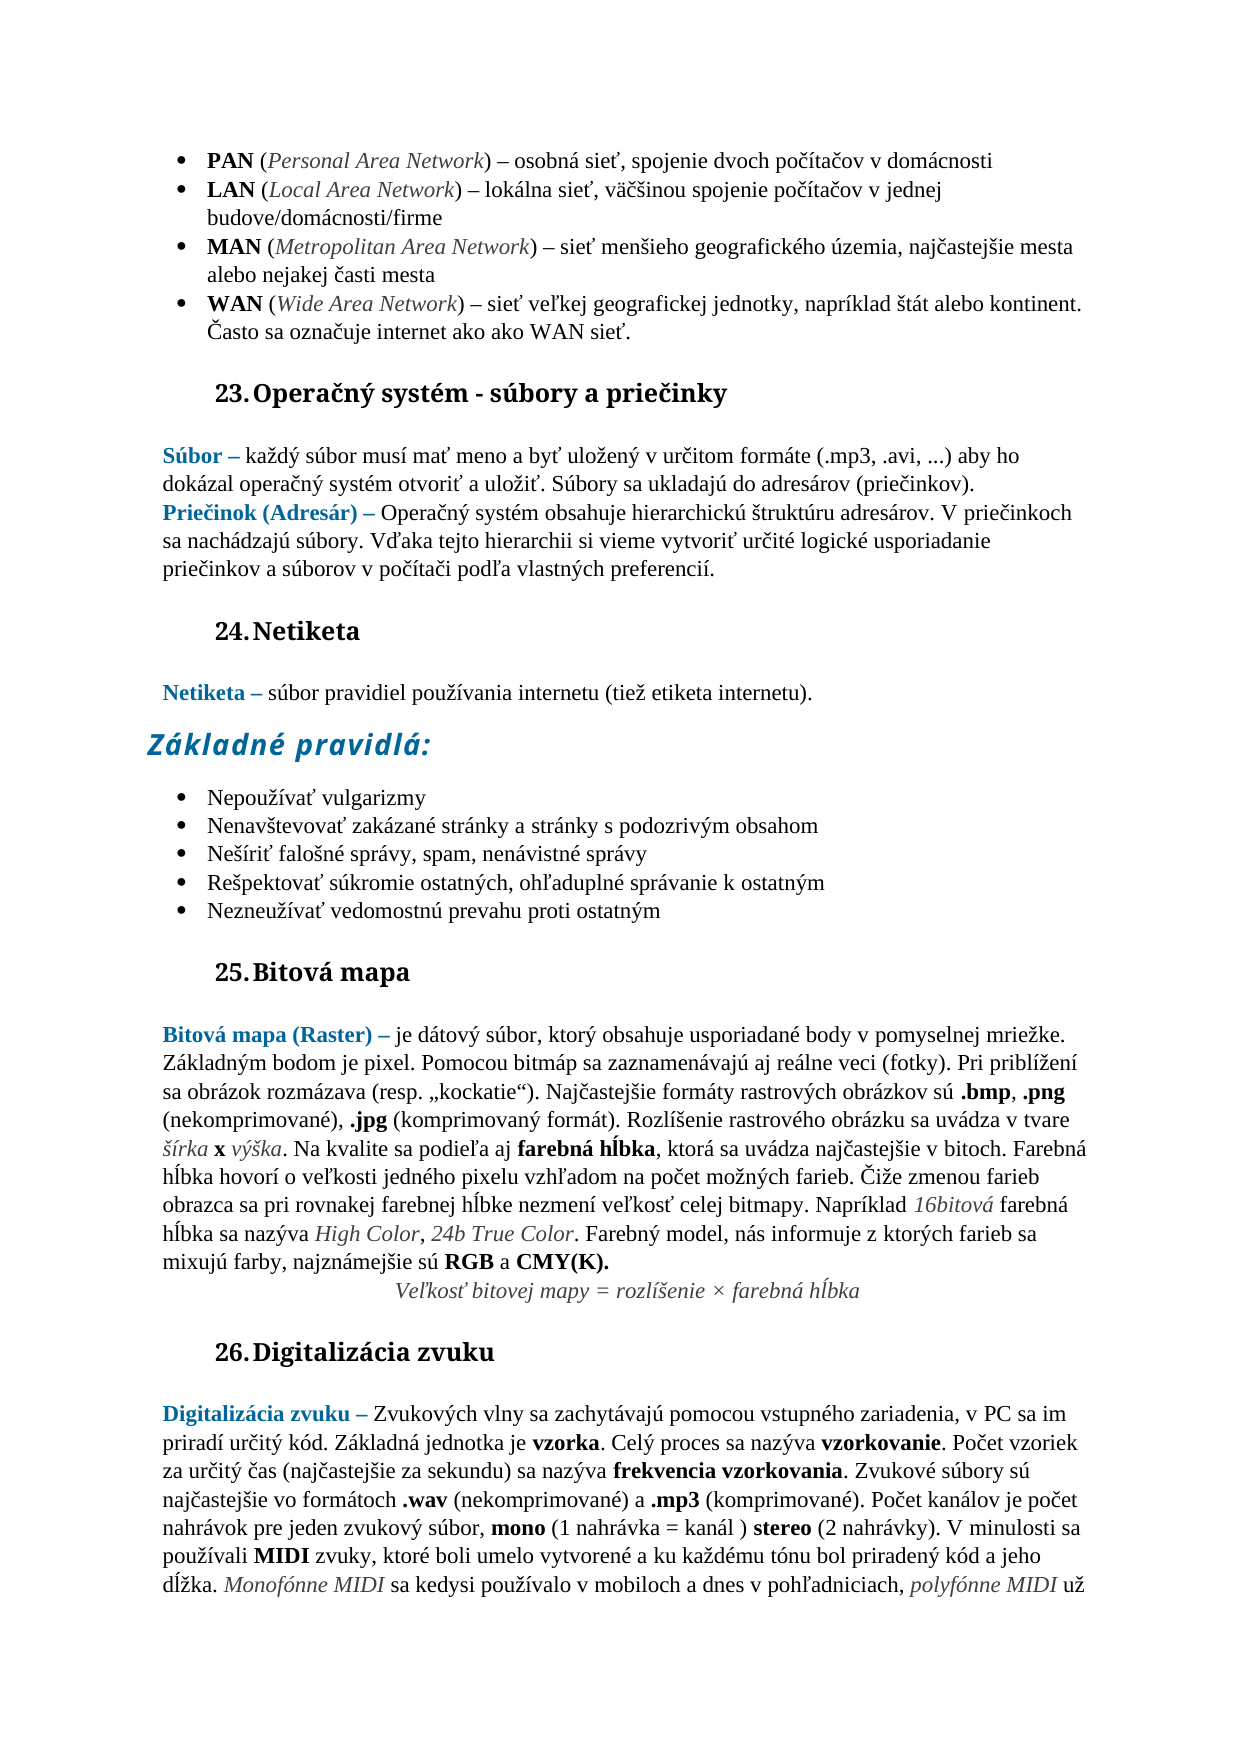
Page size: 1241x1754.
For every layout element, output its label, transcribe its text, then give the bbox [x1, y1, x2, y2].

subtitle Netiketa [215, 613, 1093, 647]
list Nepoužívať vulgarizmy [177, 784, 1093, 810]
text Netiketa – súbor pravidiel používania internetu (tiež etiketa internetu). [162, 679, 1093, 705]
list Nenavštevovať zakázané stránky a stránky s podozrivým obsahom [177, 812, 1093, 838]
subtitle Základné pravidlá: [148, 724, 1093, 764]
list WAN (Wide Area Network) – sieť veľkej geografickej jednotky, napríklad štát alebo kontinent. Často sa označuje internet ako ako WAN sieť. [177, 290, 1093, 344]
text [162, 1400, 1093, 1597]
list Nešíriť falošné správy, spam, nenávistné správy [177, 841, 1093, 867]
list PAN (Personal Area Network) – osobná sieť, spojenie dvoch počítačov v domácnosti [177, 148, 1093, 174]
subtitle Bitová mapa [215, 955, 1093, 989]
list Nezneužívať vedomostnú prevahu proti ostatným [177, 897, 1093, 924]
list Rešpektovať súkromie ostatných, ohľaduplné správanie k ostatným [177, 869, 1093, 895]
text Súbor – každý súbor musí mať meno a byť uložený v určitom formáte (.mp3, .avi, ...) aby ho dokázal operačný systém otvoriť a uložiť. Súbory sa ukladajú do adresárov (priečinkov). [162, 442, 1093, 497]
text Veľkosť bitovej mapy = rozlíšenie × farebná hĺbka [162, 1277, 1093, 1303]
list LAN (Local Area Network) – lokálna sieť, väčšinou spojenie počítačov v jednej budove/domácnosti/firme [177, 176, 1093, 231]
text Bitová mapa (Raster) – je dátový súbor, ktorý obsahuje usporiadané body v pomyselnej mriežke. Základným bodom je pixel. Pomocou bitmáp sa zaznamenávajú aj reálne veci (fotky). Pri priblížení sa obrázok rozmázava (resp. „kockatie“). Najčastejšie formáty rastrových obrázkov sú .bmp, .png (nekomprimované), .jpg (komprimovaný formát). Rozlíšenie rastrového obrázku sa uvádza v tvare šírka x výška. Na kvalite sa podieľa aj farebná hĺbka, ktorá sa uvádza najčastejšie v bitoch. Farebná hĺbka hovorí o veľkosti jedného pixelu vzhľadom na počet možných farieb. Čiže zmenou farieb obrazca sa pri rovnakej farebnej hĺbke nezmení veľkosť celej bitmapy. Napríklad 16bitová farebná hĺbka sa nazýva High Color, 24b True Color. Farebný model, nás informuje z ktorých farieb sa mixujú farby, najznámejšie sú RGB a CMY(K). [162, 1021, 1093, 1275]
subtitle Digitalizácia zvuku [215, 1334, 1093, 1368]
list MAN (Metropolitan Area Network) – sieť menšieho geografického územia, najčastejšie mesta alebo nejakej časti mesta [177, 233, 1093, 288]
subtitle Operačný systém - súbory a priečinky [215, 376, 1093, 410]
text Priečinok (Adresár) – Operačný systém obsahuje hierarchickú štruktúru adresárov. V priečinkoch sa nachádzajú súbory. Vďaka tejto hierarchii si vieme vytvoriť určité logické usporiadanie priečinkov a súborov v počítači podľa vlastných preferencií. [162, 499, 1093, 582]
